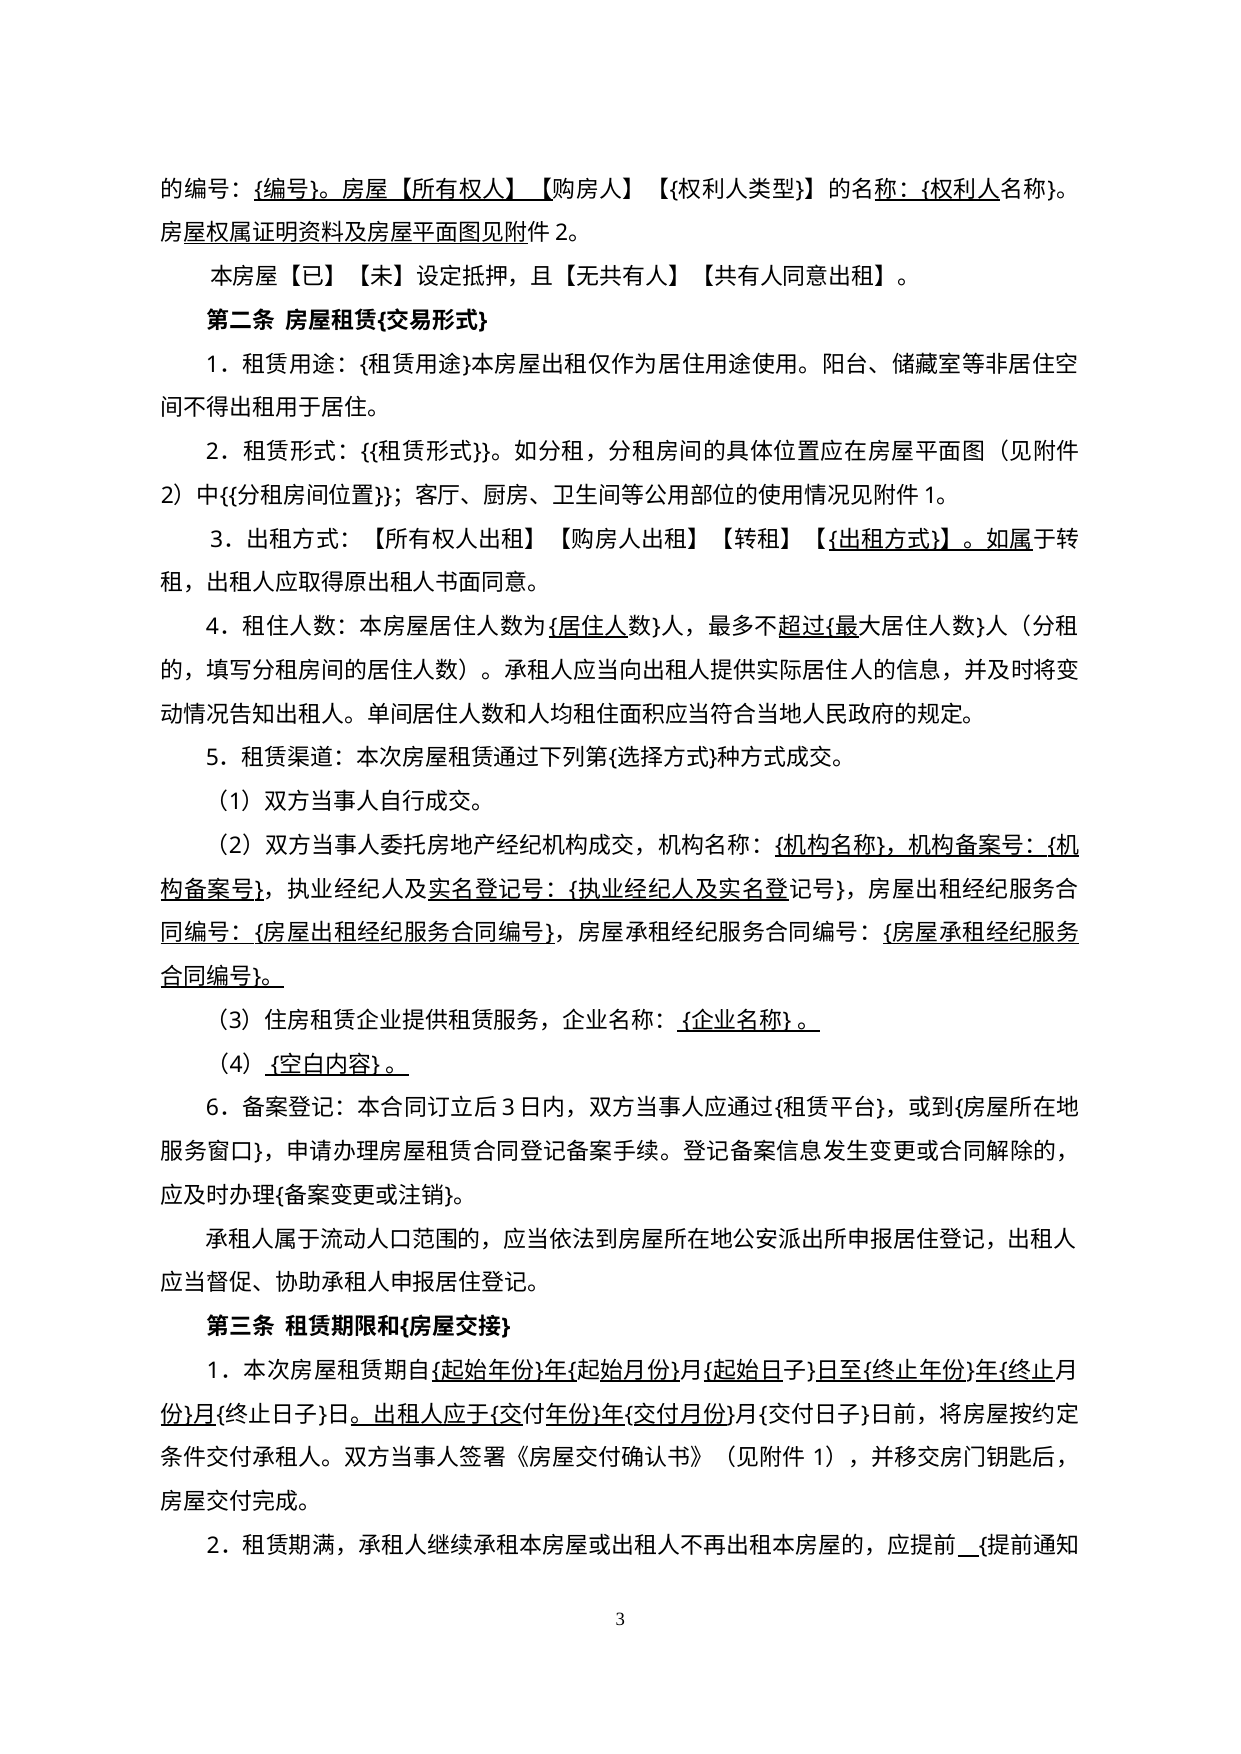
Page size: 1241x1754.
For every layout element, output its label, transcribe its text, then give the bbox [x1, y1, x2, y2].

text 5．租赁渠道：本次房屋租赁通过下列第{选择方式}种方式成交。 [161, 731, 1079, 774]
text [161, 162, 1079, 249]
text （2）双方当事人委托房地产经纪机构成交，机构名称：{机构名称}，机构备案号：{机构备案号}，执业经纪人及实名登记号：{执业经纪人及实名登记号}，房屋出租经纪服务合同编号：{房屋出租经纪服务合同编号}，房屋承租经纪服务合同编号：{房屋承租经纪服务合同编号}。 [161, 818, 1079, 993]
text （4） {空白内容} 。 [161, 1037, 1079, 1081]
text （1）双方当事人自行成交。 [161, 774, 1079, 818]
text 第三条 租赁期限和{房屋交接} [161, 1299, 1079, 1343]
text 3．出租方式：【所有权人出租】【购房人出租】【转租】【{出租方式}】。如属于转租，出租人应取得原出租人书面同意。 [161, 512, 1079, 599]
text 1．本次房屋租赁期自{起始年份}年{起始月份}月{起始日子}日至{终止年份}年{终止月份}月{终止日子}日。出租人应于{交付年份}年{交付月份}月{交付日子}日前，将房屋按约定条件交付承租人。双方当事人签署《房屋交付确认书》（见附件1），并移交房门钥匙后，房屋交付完成。 [161, 1343, 1079, 1518]
text 承租人属于流动人口范围的，应当依法到房屋所在地公安派出所申报居住登记，出租人应当督促、协助承租人申报居住登记。 [161, 1212, 1079, 1299]
text （3）住房租赁企业提供租赁服务，企业名称： {企业名称} 。 [161, 993, 1079, 1037]
text 本房屋【已】【未】设定抵押，且【无共有人】【共有人同意出租】。 [161, 249, 1079, 293]
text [161, 1518, 1079, 1562]
text 4．租住人数：本房屋居住人数为{居住人数}人，最多不超过{最大居住人数}人（分租的，填写分租房间的居住人数）。承租人应当向出租人提供实际居住人的信息，并及时将变动情况告知出租人。单间居住人数和人均租住面积应当符合当地人民政府的规定。 [161, 599, 1079, 731]
text 2．租赁形式：{{租赁形式}}。如分租，分租房间的具体位置应在房屋平面图（见附件2）中{{分租房间位置}}；客厅、厨房、卫生间等公用部位的使用情况见附件1。 [161, 424, 1079, 512]
text 第二条 房屋租赁{交易形式} [161, 293, 1079, 337]
text 6．备案登记：本合同订立后3日内，双方当事人应通过{租赁平台}，或到{房屋所在地服务窗口}，申请办理房屋租赁合同登记备案手续。登记备案信息发生变更或合同解除的，应及时办理{备案变更或注销}。 [161, 1081, 1079, 1212]
text 1．租赁用途：{租赁用途}本房屋出租仅作为居住用途使用。阳台、储藏室等非居住空间不得出租用于居住。 [161, 337, 1079, 424]
